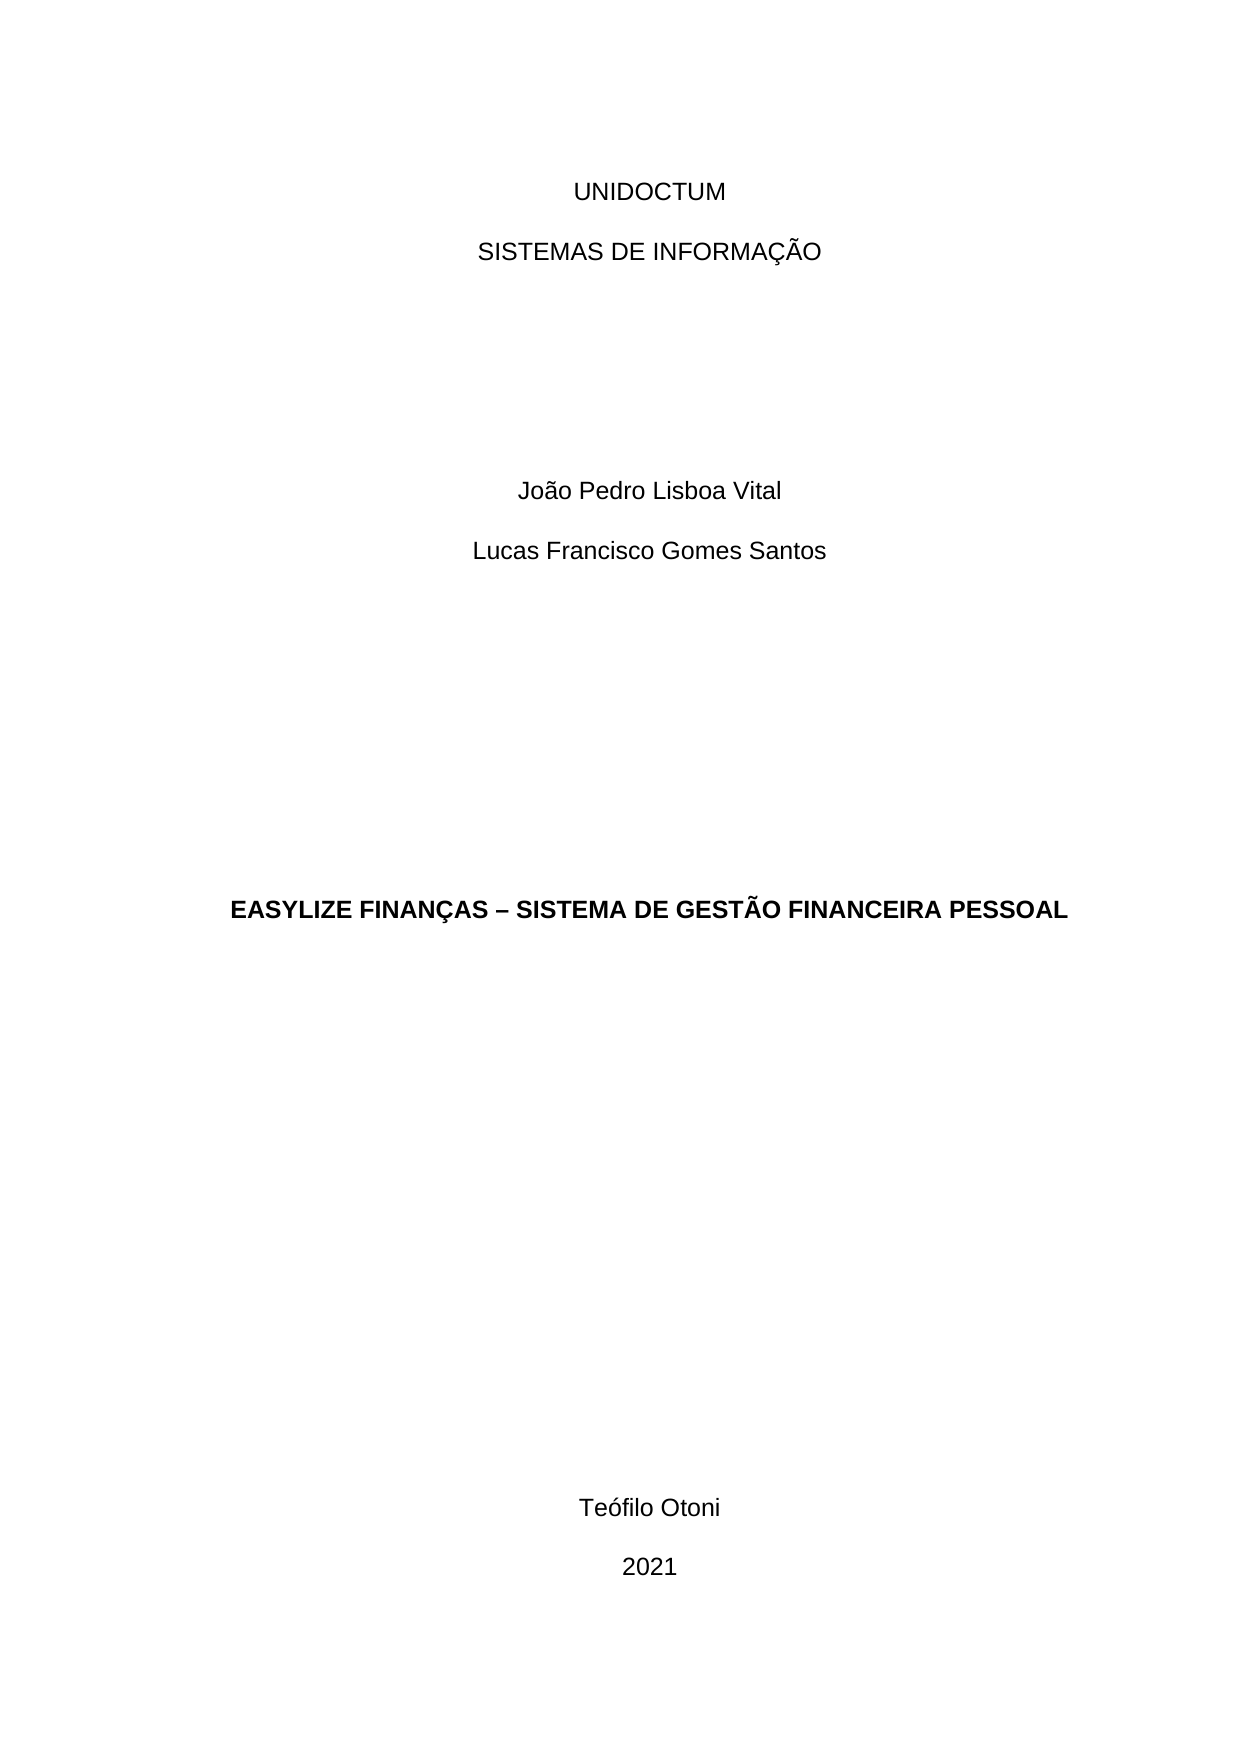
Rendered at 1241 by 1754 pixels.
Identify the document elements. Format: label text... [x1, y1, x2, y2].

text 2021 [177, 1552, 1122, 1581]
text EASYLIZE FINANÇAS – SISTEMA DE GESTÃO FINANCEIRA PESSOAL [177, 895, 1122, 923]
text SISTEMAS DE INFORMAÇÃO [177, 237, 1122, 266]
text João Pedro Lisboa Vital [177, 476, 1122, 505]
text Teófilo Otoni [177, 1493, 1122, 1521]
text UNIDOCTUM [177, 177, 1122, 206]
text Lucas Francisco Gomes Santos [177, 536, 1122, 565]
